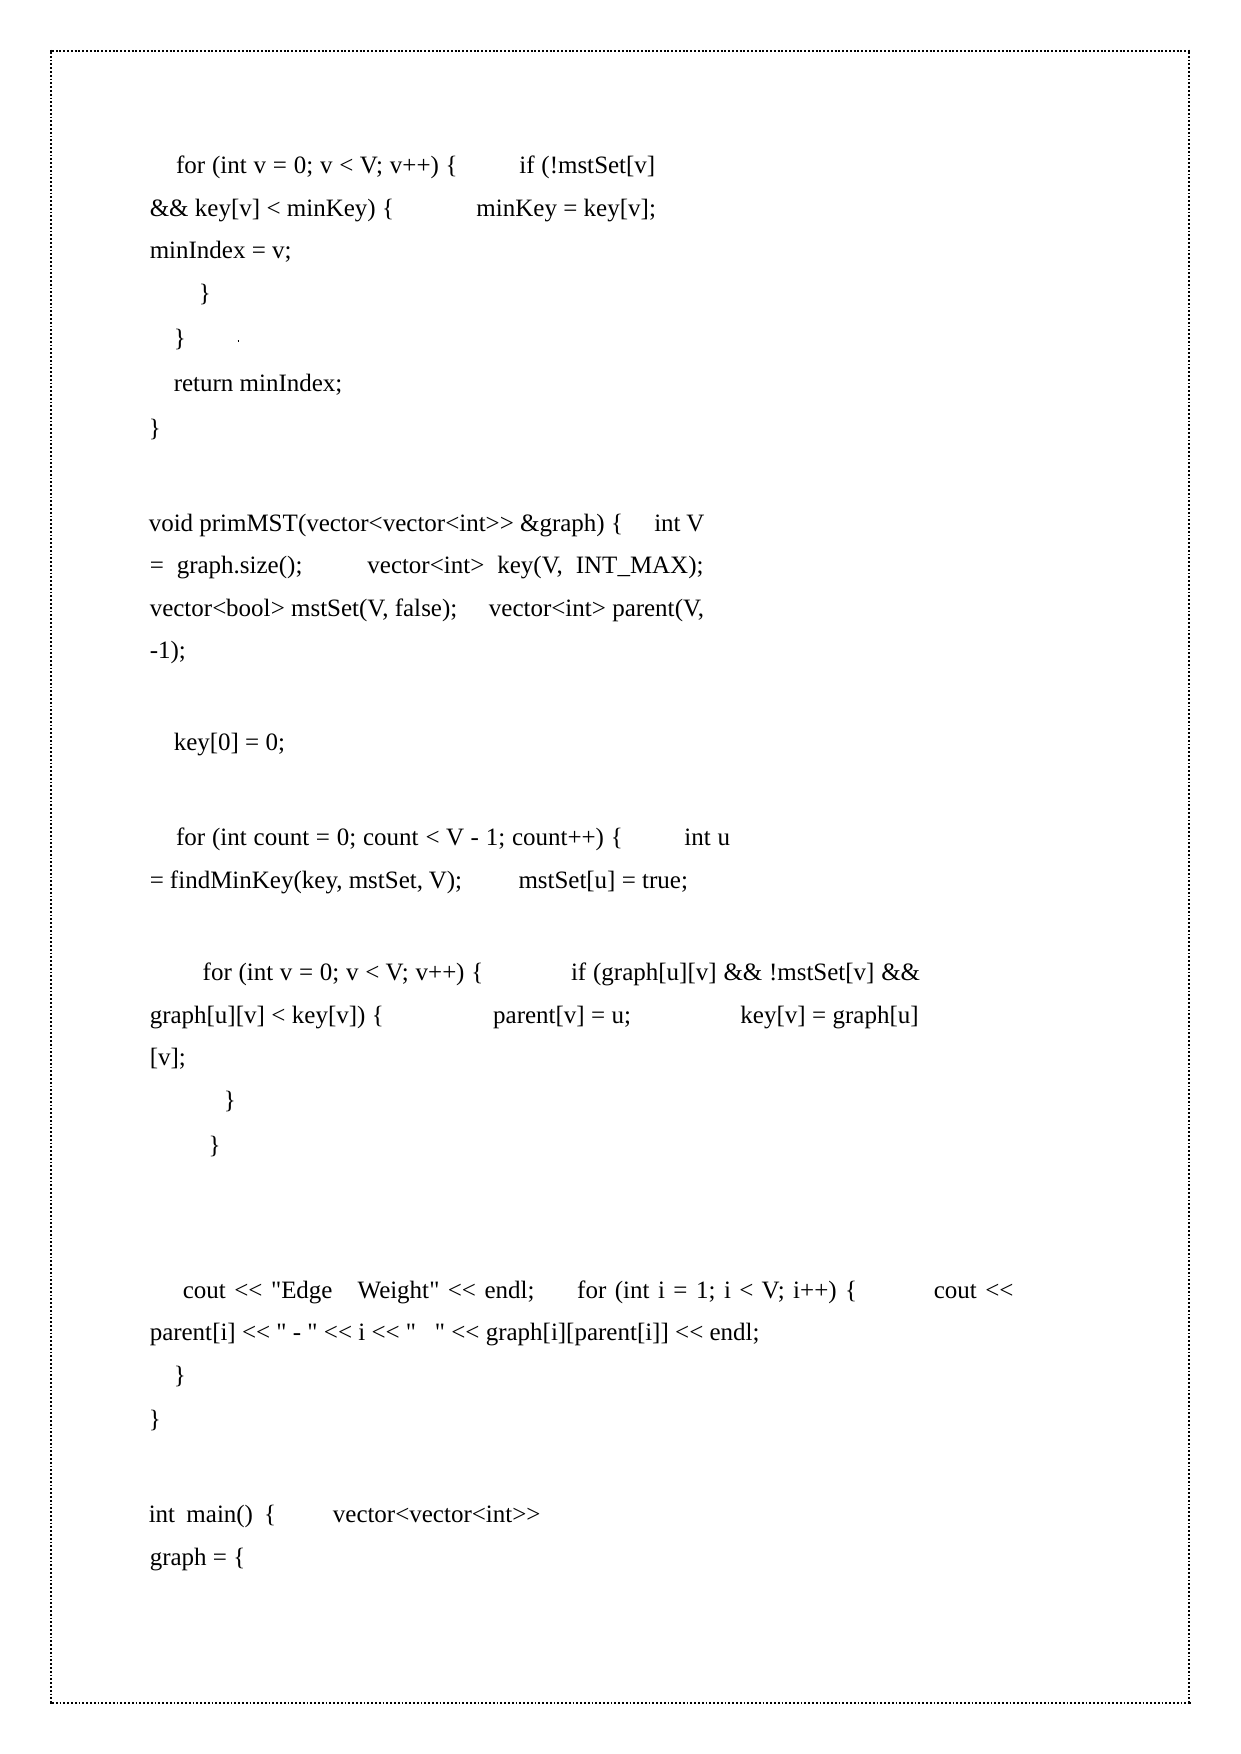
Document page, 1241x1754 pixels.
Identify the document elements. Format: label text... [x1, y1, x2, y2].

text } [148, 1404, 1080, 1433]
text for (int v = 0; v < V; v++) { if (!mstSet[v] && key[v] < minKey) { minKey = key[v]; minIndex = v; [148, 151, 658, 264]
text cout << "Edge Weight" << endl; for (int i = 1; i < V; i++) { cout << parent[i] << " - " << i << " " << graph[i][parent[i]] << endl; [148, 1275, 1018, 1346]
text return minIndex; [148, 368, 1080, 397]
text for (int v = 0; v < V; v++) { if (graph[u][v] && !mstSet[v] && graph[u][v] < key[v]) { parent[v] = u; key[v] = graph[u][v]; [148, 957, 922, 1071]
text } [148, 278, 1080, 307]
text } [208, 1130, 1080, 1159]
text for (int count = 0; count < V - 1; count++) { int u = findMinKey(key, mstSet, V); mstSet[u] = true; [148, 822, 732, 893]
text key[0] = 0; [148, 727, 1080, 756]
text } [148, 1085, 1080, 1114]
text int main() { vector<vector<int>> graph = { [148, 1499, 541, 1571]
text } [148, 323, 1080, 352]
text } [148, 1360, 1080, 1388]
text void primMST(vector<vector<int>> &graph) { int V = graph.size(); vector<int> key(V, INT_MAX); vector<bool> mstSet(V, false); vector<int> parent(V, -1); [148, 508, 704, 664]
text } [148, 413, 1080, 442]
